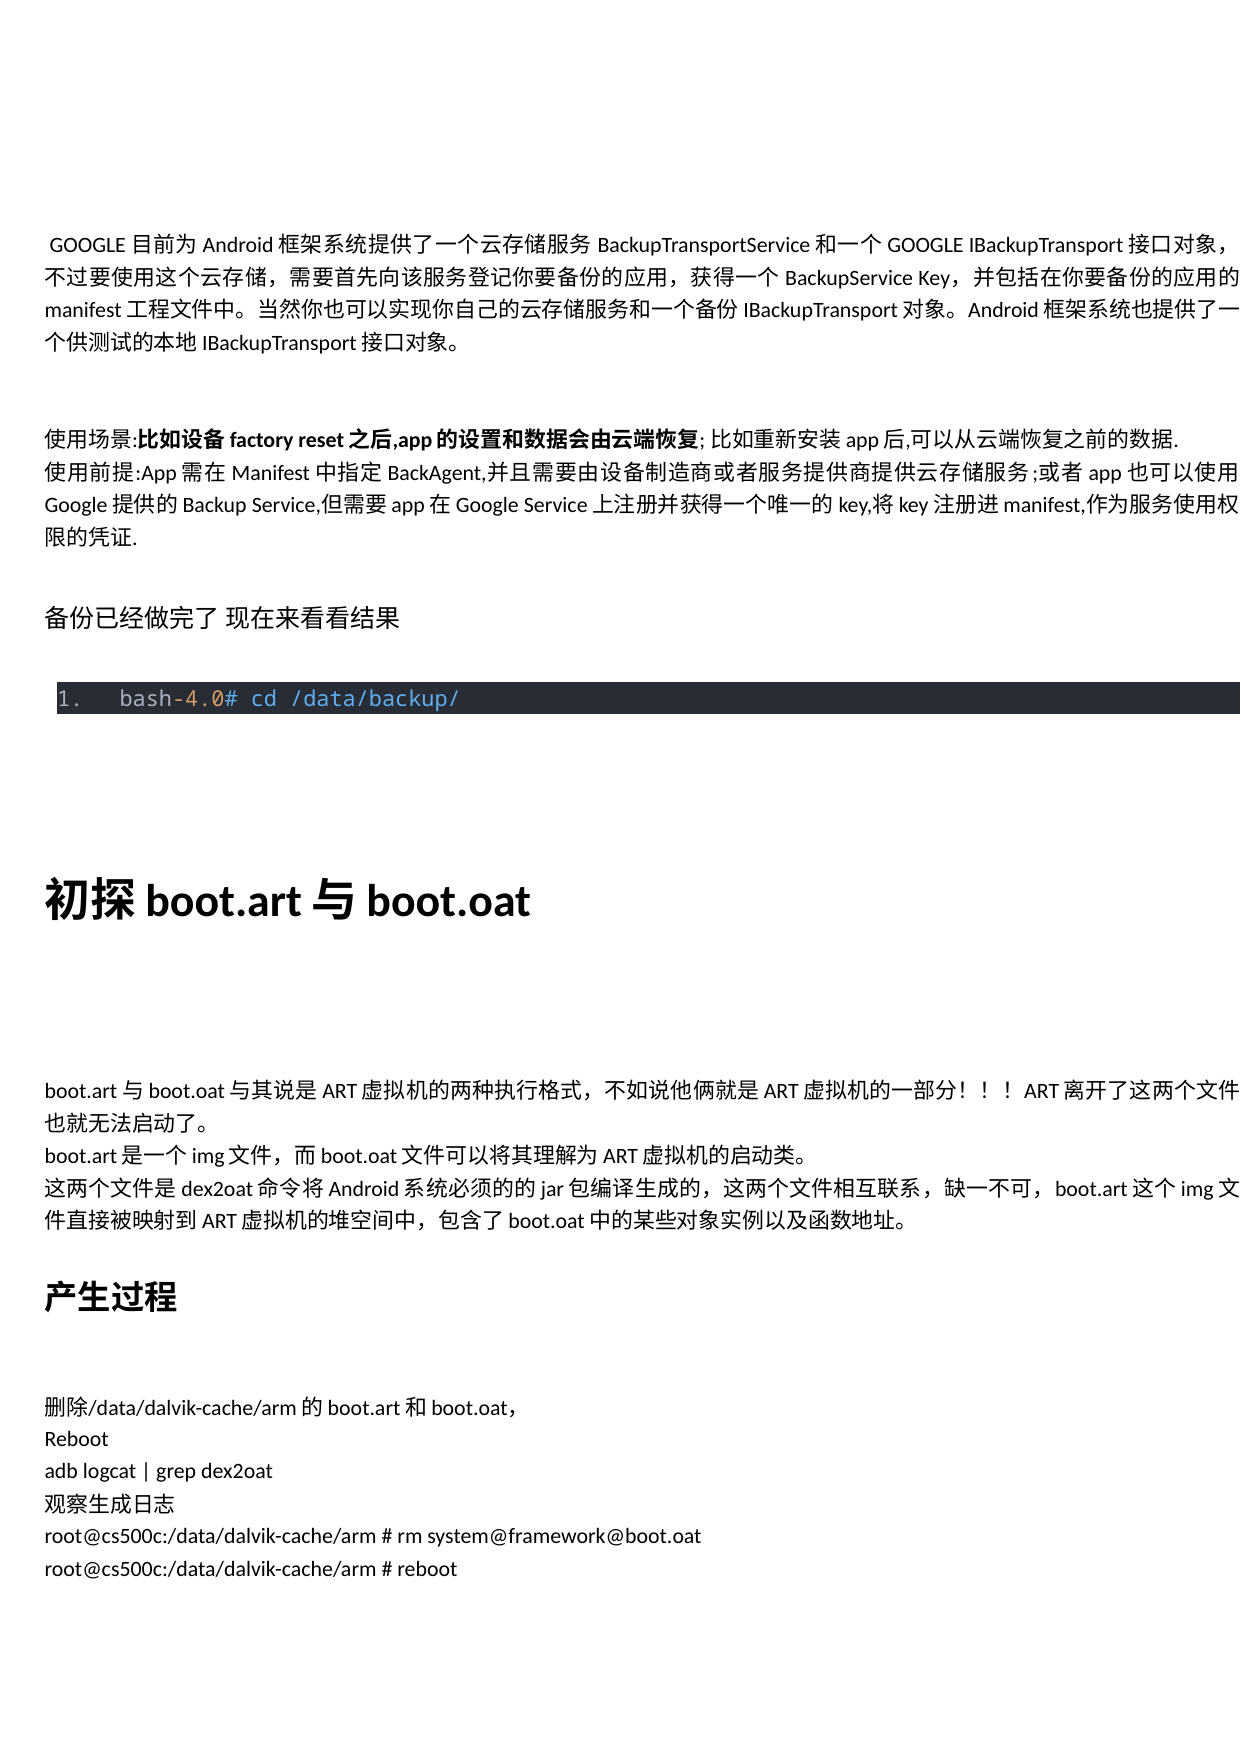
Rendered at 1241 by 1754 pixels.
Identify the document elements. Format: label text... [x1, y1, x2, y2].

list bash-4.0# cd /data/backup/ [57, 682, 1240, 714]
text 删除/data/dalvik-cache/arm的boot.art和boot.oat， [44, 1389, 1240, 1422]
text root@cs500c:/data/dalvik-cache/arm # rm system@framework@boot.oat [44, 1519, 1240, 1552]
text boot.art是一个img文件，而boot.oat文件可以将其理解为ART虚拟机的启动类。 [44, 1138, 1240, 1170]
text 使用场景:比如设备factory reset之后,app的设置和数据会由云端恢复; 比如重新安装app后,可以从云端恢复之前的数据. [44, 422, 1240, 454]
text 备份已经做完了 现在来看看结果 [44, 584, 1240, 682]
text root@cs500c:/data/dalvik-cache/arm # reboot [44, 1552, 1196, 1584]
subtitle 产生过程 [44, 1262, 1240, 1327]
subtitle 初探boot.art与boot.oat [44, 847, 1240, 945]
text boot.art与boot.oat与其说是ART虚拟机的两种执行格式，不如说他俩就是ART虚拟机的一部分！！！ART离开了这两个文件，也就无法启动了。 [44, 1073, 1240, 1138]
text Reboot [44, 1422, 1240, 1454]
text 观察生成日志 [44, 1487, 1240, 1519]
text adb logcat | grep dex2oat [44, 1454, 1240, 1487]
text 这两个文件是dex2oat命令将Android系统必须的的jar包编译生成的，这两个文件相互联系，缺一不可，boot.art这个img文件直接被映射到ART虚拟机的堆空间中，包含了boot.oat中的某些对象实例以及函数地址。 [44, 1170, 1240, 1235]
